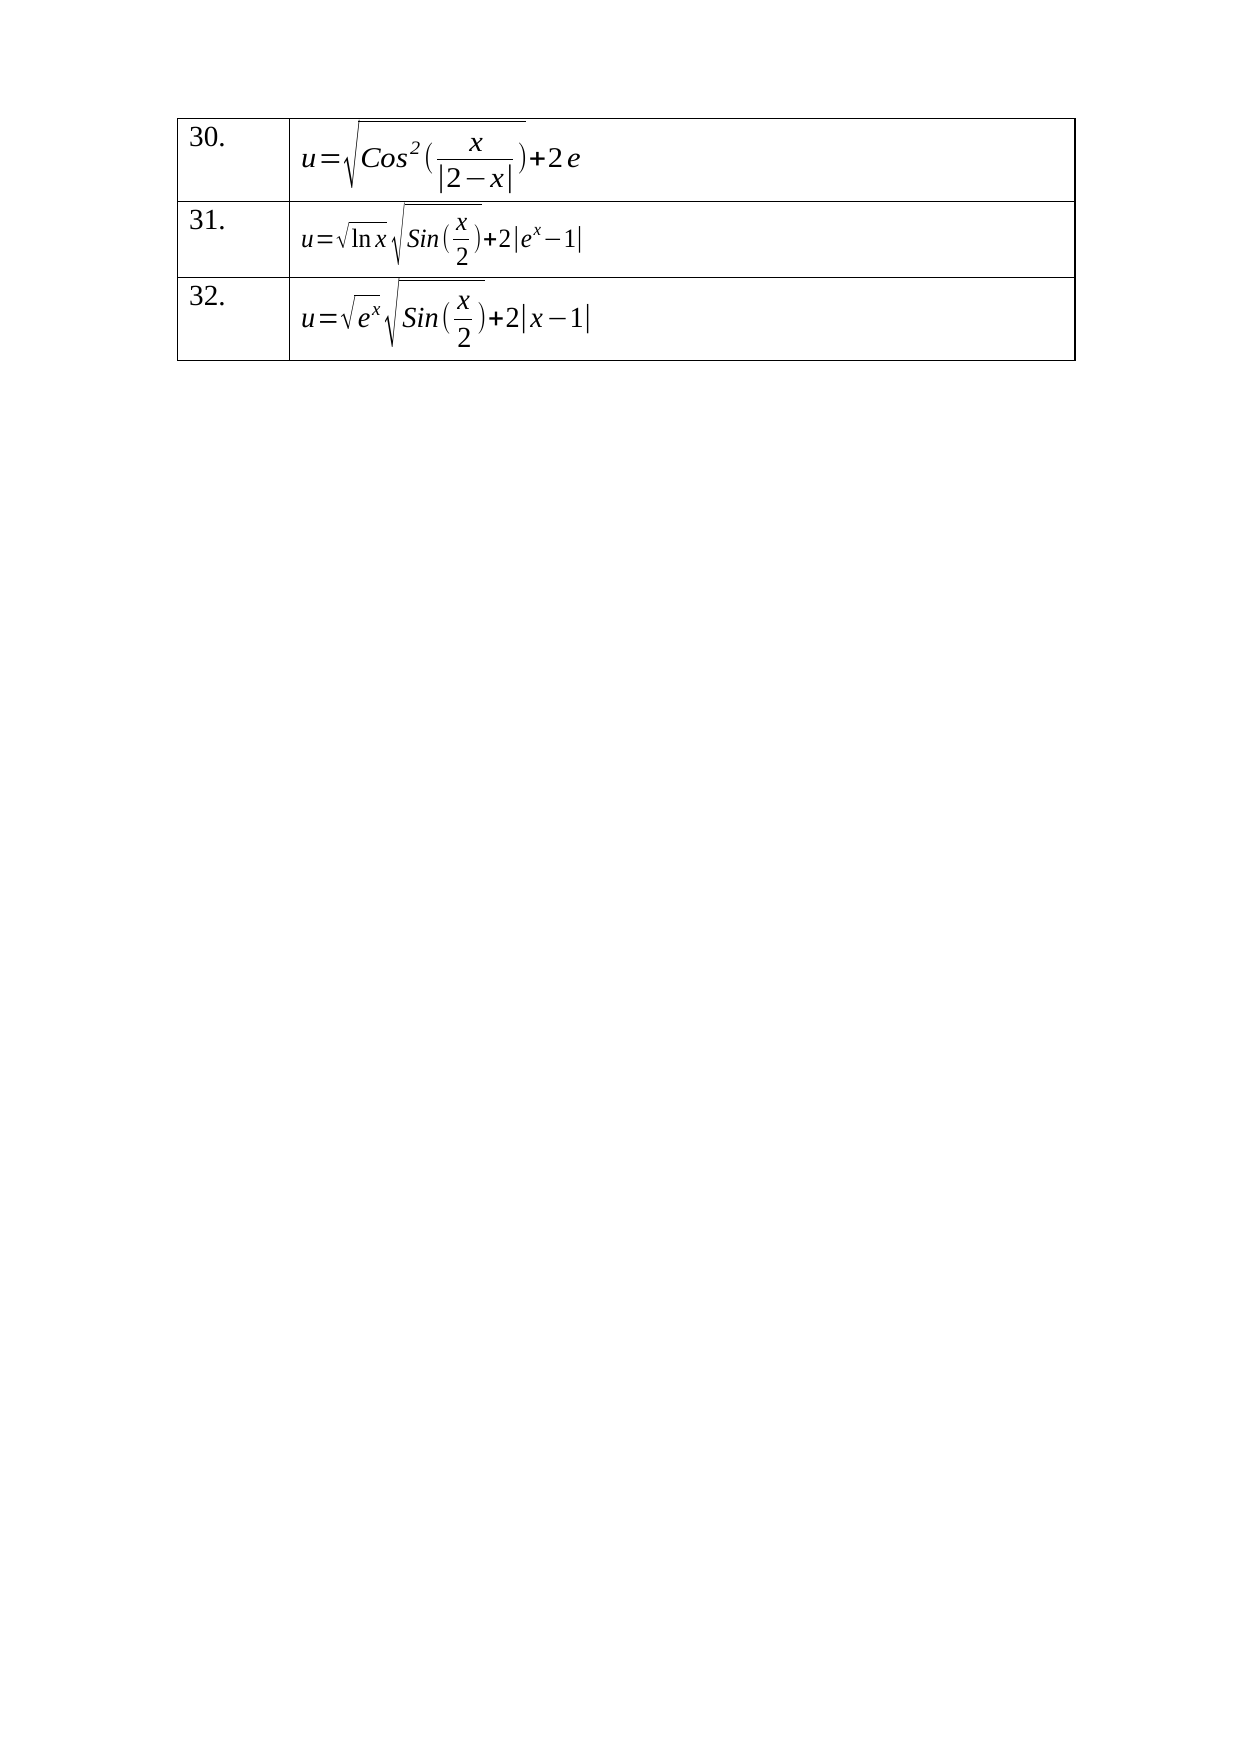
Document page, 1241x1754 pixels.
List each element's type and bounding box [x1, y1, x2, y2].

table_cell [178, 119, 289, 201]
table_cell [178, 202, 289, 277]
table_cell [290, 278, 1074, 360]
table_cell [178, 278, 289, 360]
table_cell [290, 119, 1074, 201]
table_cell [290, 202, 1074, 277]
